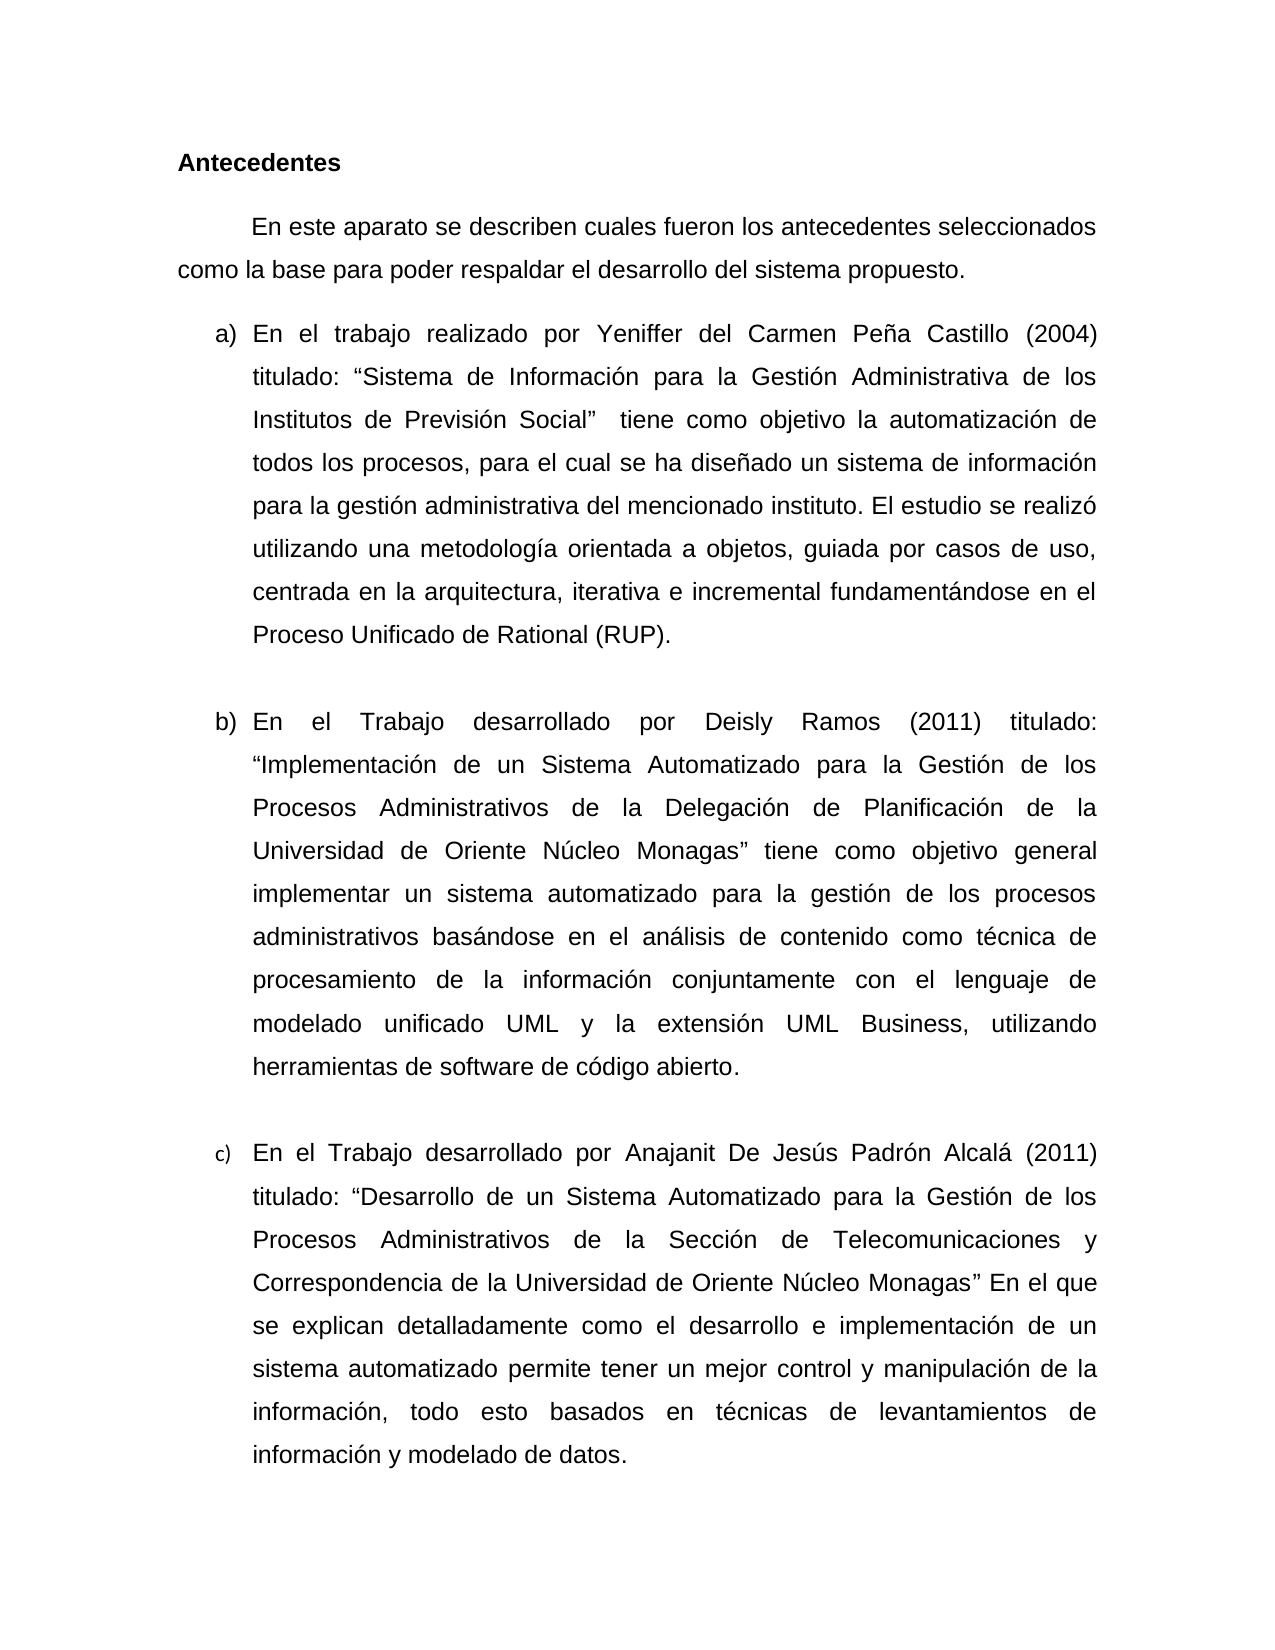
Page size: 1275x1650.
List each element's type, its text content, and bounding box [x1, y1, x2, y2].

list En el trabajo realizado por Yeniffer del Carmen Peña Castillo (2004) titulado: “Sistema de Información para la Gestión Administrativa de los Institutos de Previsión Social” tiene como objetivo la automatización de todos los procesos, para el cual se ha diseñado un sistema de información para la gestión administrativa del mencionado instituto. El estudio se realizó utilizando una metodología orientada a objetos, guiada por casos de uso, centrada en la arquitectura, iterativa e incremental fundamentándose en el Proceso Unificado de Rational (RUP). [215, 319, 1098, 649]
list En el Trabajo desarrollado por Anajanit De Jesús Padrón Alcalá (2011) titulado: “Desarrollo de un Sistema Automatizado para la Gestión de los Procesos Administrativos de la Sección de Telecomunicaciones y Correspondencia de la Universidad de Oriente Núcleo Monagas” En el que se explican detalladamente como el desarrollo e implementación de un sistema automatizado permite tener un mejor control y manipulación de la información, todo esto basados en técnicas de levantamientos de información y modelado de datos. [215, 1138, 1098, 1469]
text En este aparato se describen cuales fueron los antecedentes seleccionados como la base para poder respaldar el desarrollo del sistema propuesto. [177, 212, 1098, 283]
list En el Trabajo desarrollado por Deisly Ramos (2011) titulado: “Implementación de un Sistema Automatizado para la Gestión de los Procesos Administrativos de la Delegación de Planificación de la Universidad de Oriente Núcleo Monagas” tiene como objetivo general implementar un sistema automatizado para la gestión de los procesos administrativos basándose en el análisis de contenido como técnica de procesamiento de la información conjuntamente con el lenguaje de modelado unificado UML y la extensión UML Business, utilizando herramientas de software de código abierto. [215, 707, 1098, 1081]
text Antecedentes [177, 148, 1098, 176]
